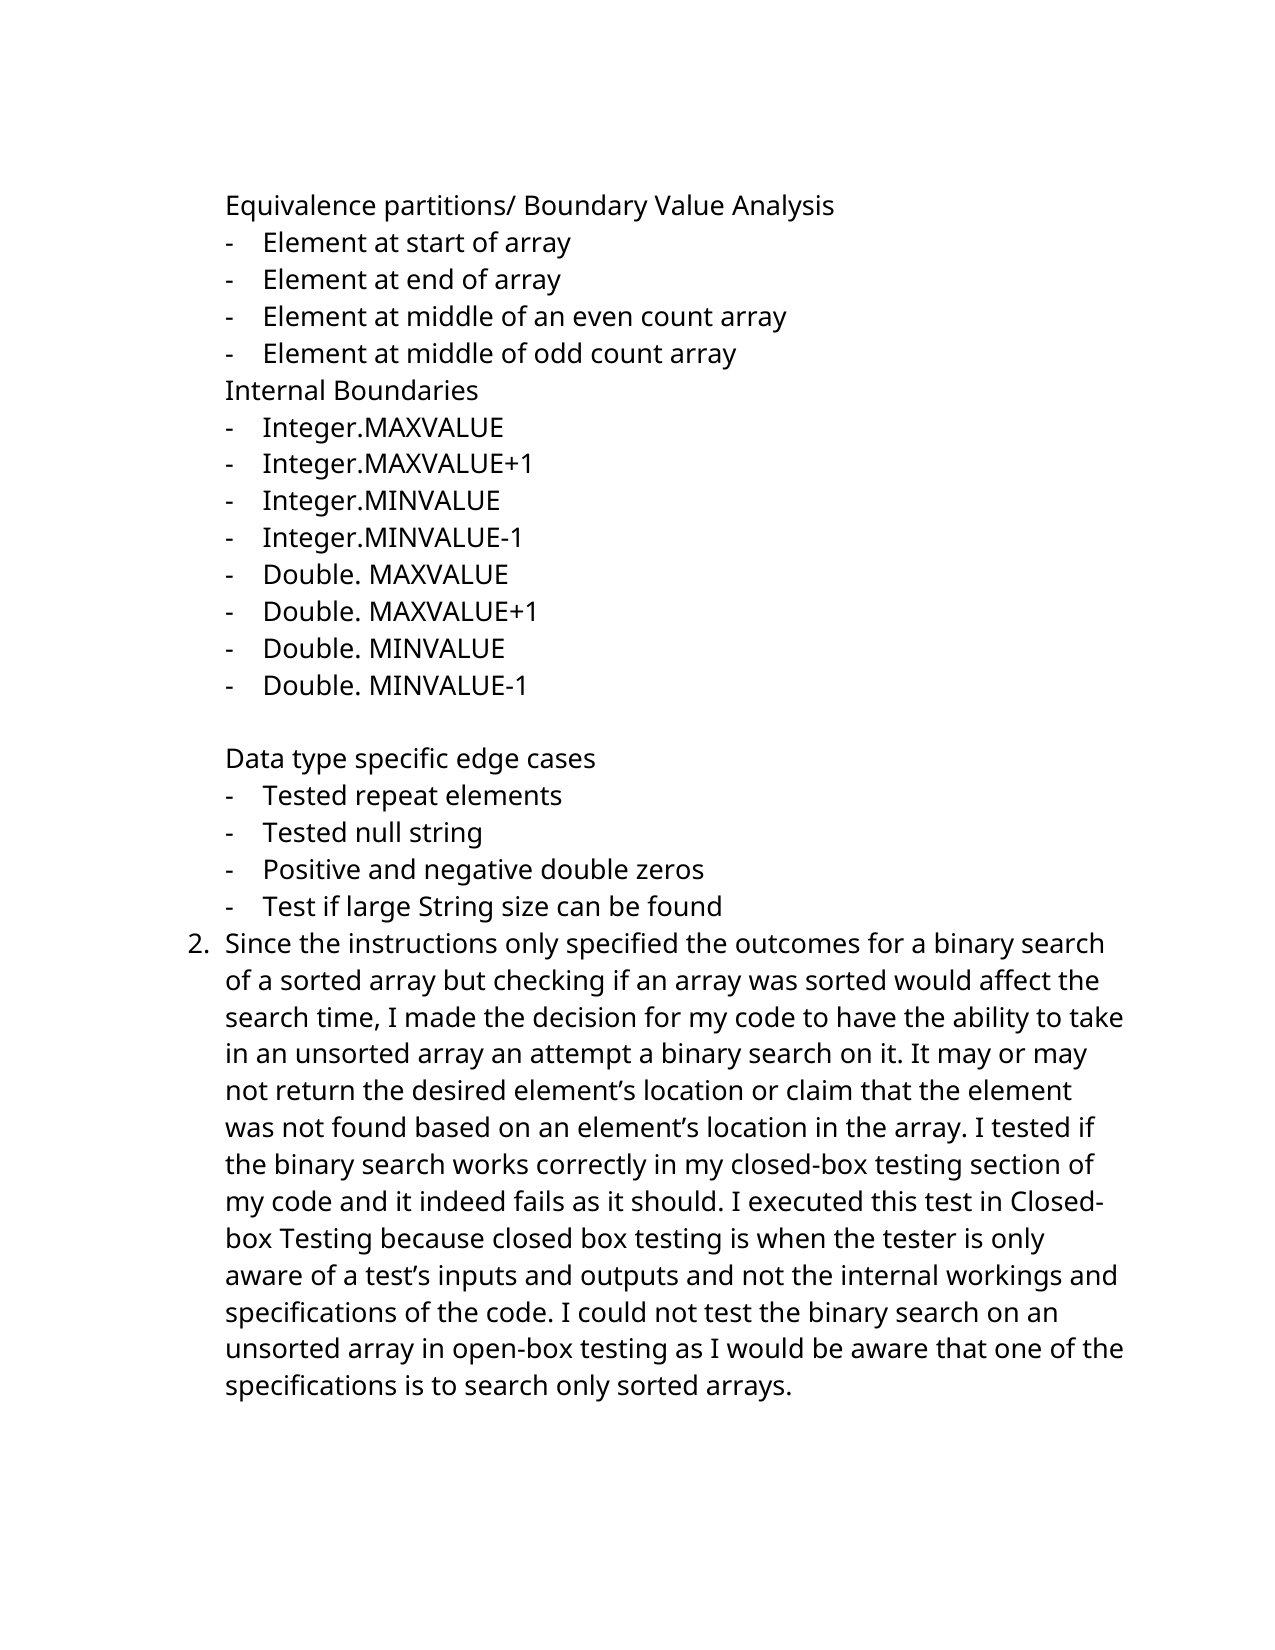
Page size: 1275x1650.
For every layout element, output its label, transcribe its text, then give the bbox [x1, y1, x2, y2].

list Integer.MAXVALUE [225, 408, 1125, 445]
list Double. MAXVALUE+1 [225, 592, 1125, 629]
text Data type specific edge cases [150, 740, 1125, 777]
list Positive and negative double zeros [225, 851, 1125, 887]
list Integer.MINVALUE-1 [225, 519, 1125, 556]
list Double. MINVALUE [225, 629, 1125, 666]
list Integer.MINVALUE [225, 482, 1125, 519]
list Element at start of array [225, 224, 1125, 261]
text Internal Boundaries [225, 371, 1125, 408]
list Since the instructions only specified the outcomes for a binary search of a sorted array but checking if an array was sorted would affect the search time, I made the decision for my code to have the ability to take in an unsorted array an attempt a binary search on it. It may or may not return the desired element’s location or claim that the element was not found based on an element’s location in the array. I tested if the binary search works correctly in my closed-box testing section of my code and it indeed fails as it should. I executed this test in Closed-box Testing because closed box testing is when the tester is only aware of a test’s inputs and outputs and not the internal workings and specifications of the code. I could not test the binary search on an unsorted array in open-box testing as I would be aware that one of the specifications is to search only sorted arrays. [187, 924, 1125, 1404]
list Integer.MAXVALUE+1 [225, 445, 1125, 482]
list Element at middle of an even count array [225, 297, 1125, 334]
text Equivalence partitions/ Boundary Value Analysis [150, 187, 1125, 224]
list Element at end of array [225, 261, 1125, 297]
list Tested null string [225, 814, 1125, 851]
list Tested repeat elements [225, 777, 1125, 814]
list Element at middle of odd count array [225, 334, 1125, 371]
list Double. MAXVALUE [225, 556, 1125, 592]
list Test if large String size can be found [225, 887, 1125, 924]
list Double. MINVALUE-1 [225, 666, 1125, 703]
